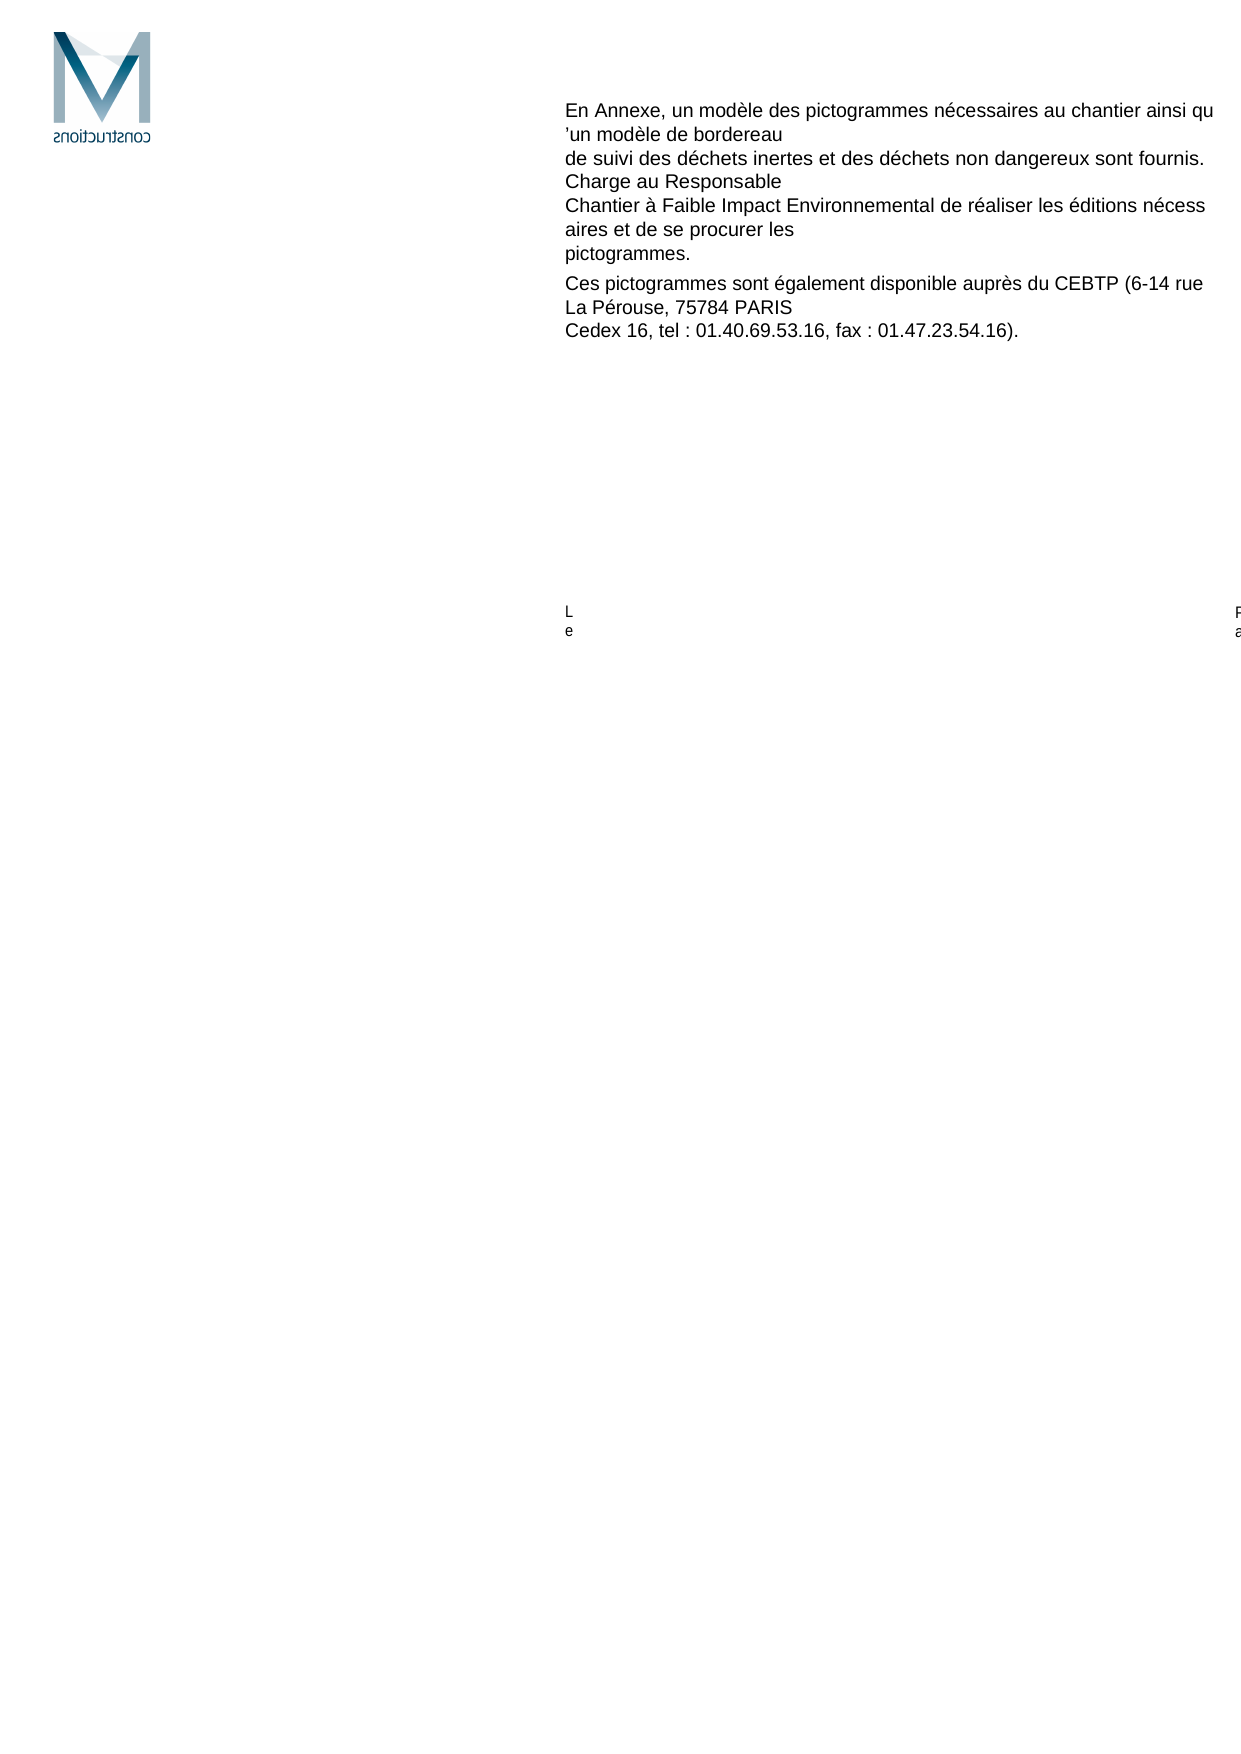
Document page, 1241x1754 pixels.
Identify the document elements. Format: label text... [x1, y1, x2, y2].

picture [53, 32, 151, 146]
text Ces pictogrammes sont également disponible auprès du CEBTP (6-14 rue La Pérouse, 75784 PARIS Cedex 16, tel : 01.40.69.53.16, fax : 01.47.23.54.16). [565, 272, 1214, 343]
text En Annexe, un modèle des pictogrammes nécessaires au chantier ainsi qu’un modèle de bordereau de suivi des déchets inertes et des déchets non dangereux sont fournis. Charge au Responsable Chantier à Faible Impact Environnemental de réaliser les éditions nécessaires et de se procurer les [565, 99, 1214, 241]
text pictogrammes. [565, 242, 1214, 265]
